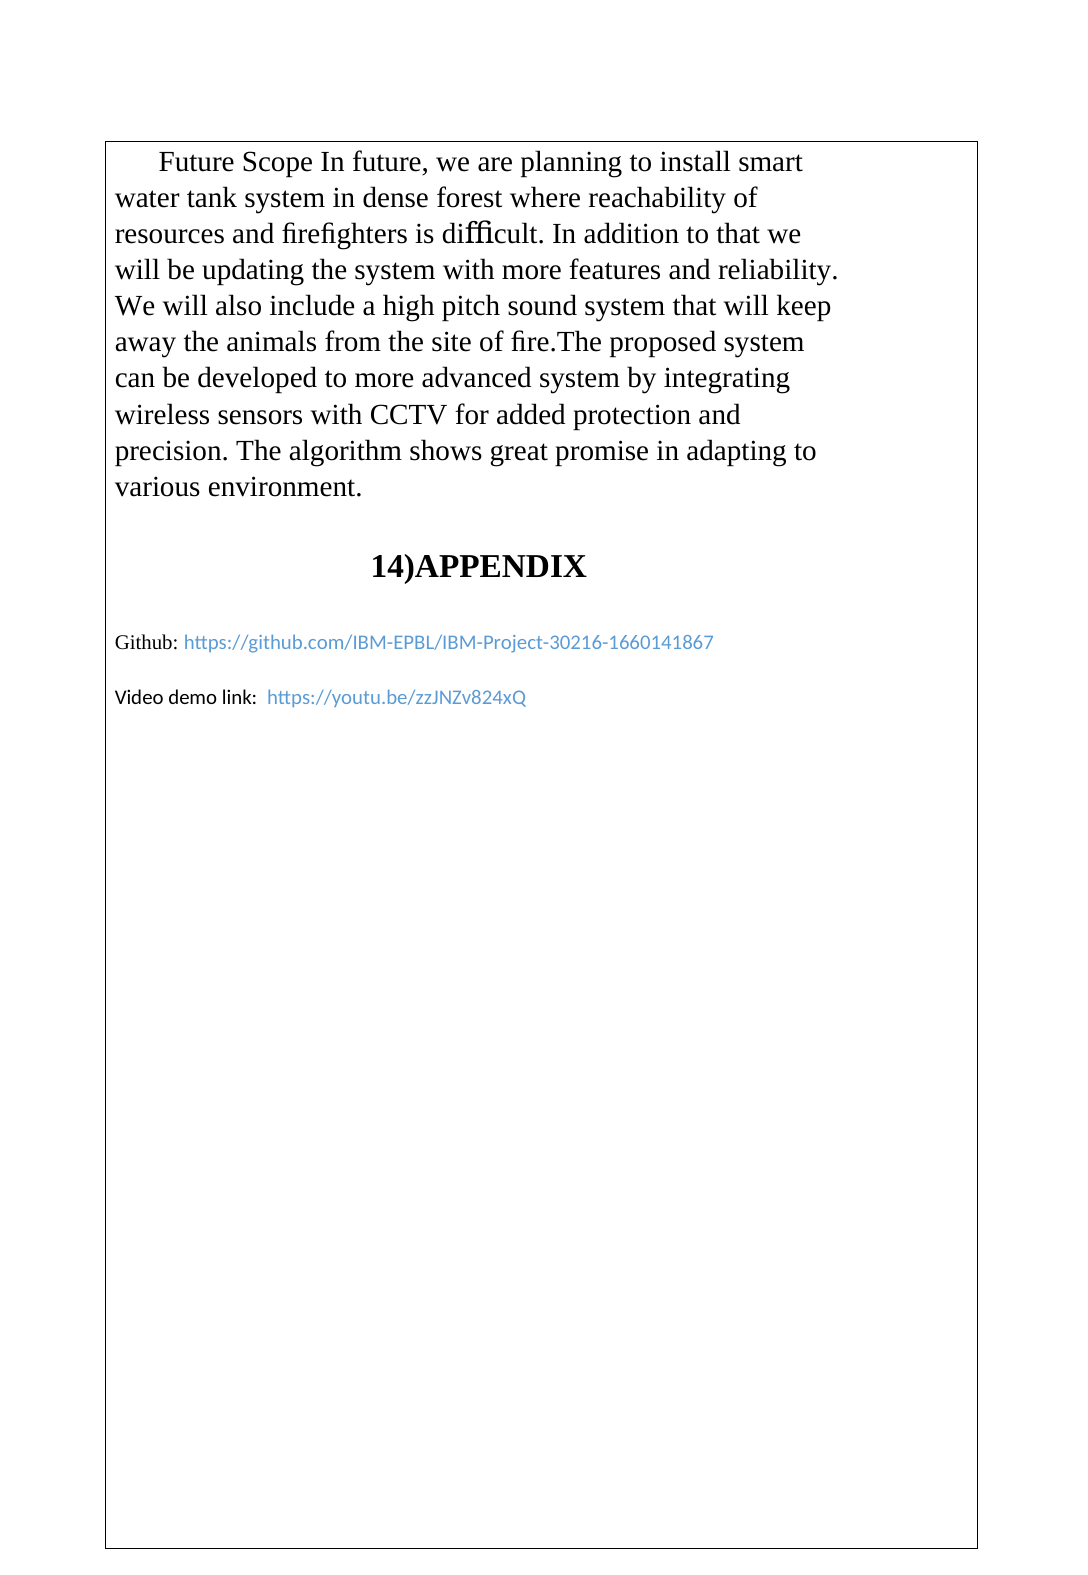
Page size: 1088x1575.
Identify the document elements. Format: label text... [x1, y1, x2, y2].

text Video demo link: https://youtu.be/zzJNZv824xQ [114, 684, 969, 709]
text Future Scope In future, we are planning to install smart water tank system in dense forest where reachability of resources and ﬁreﬁghters is diﬃcult. In addition to that we will be updating the system with more features and reliability. We will also include a high pitch sound system that will keep away the animals from the site of ﬁre.The proposed system can be developed to more advanced system by integrating wireless sensors with CCTV for added protection and precision. The algorithm shows great promise in adapting to various environment. [114, 144, 843, 503]
text Github: https://github.com/IBM-EPBL/IBM-Project-30216-1660141867 [114, 629, 969, 655]
text 14)APPENDIX [114, 547, 843, 585]
